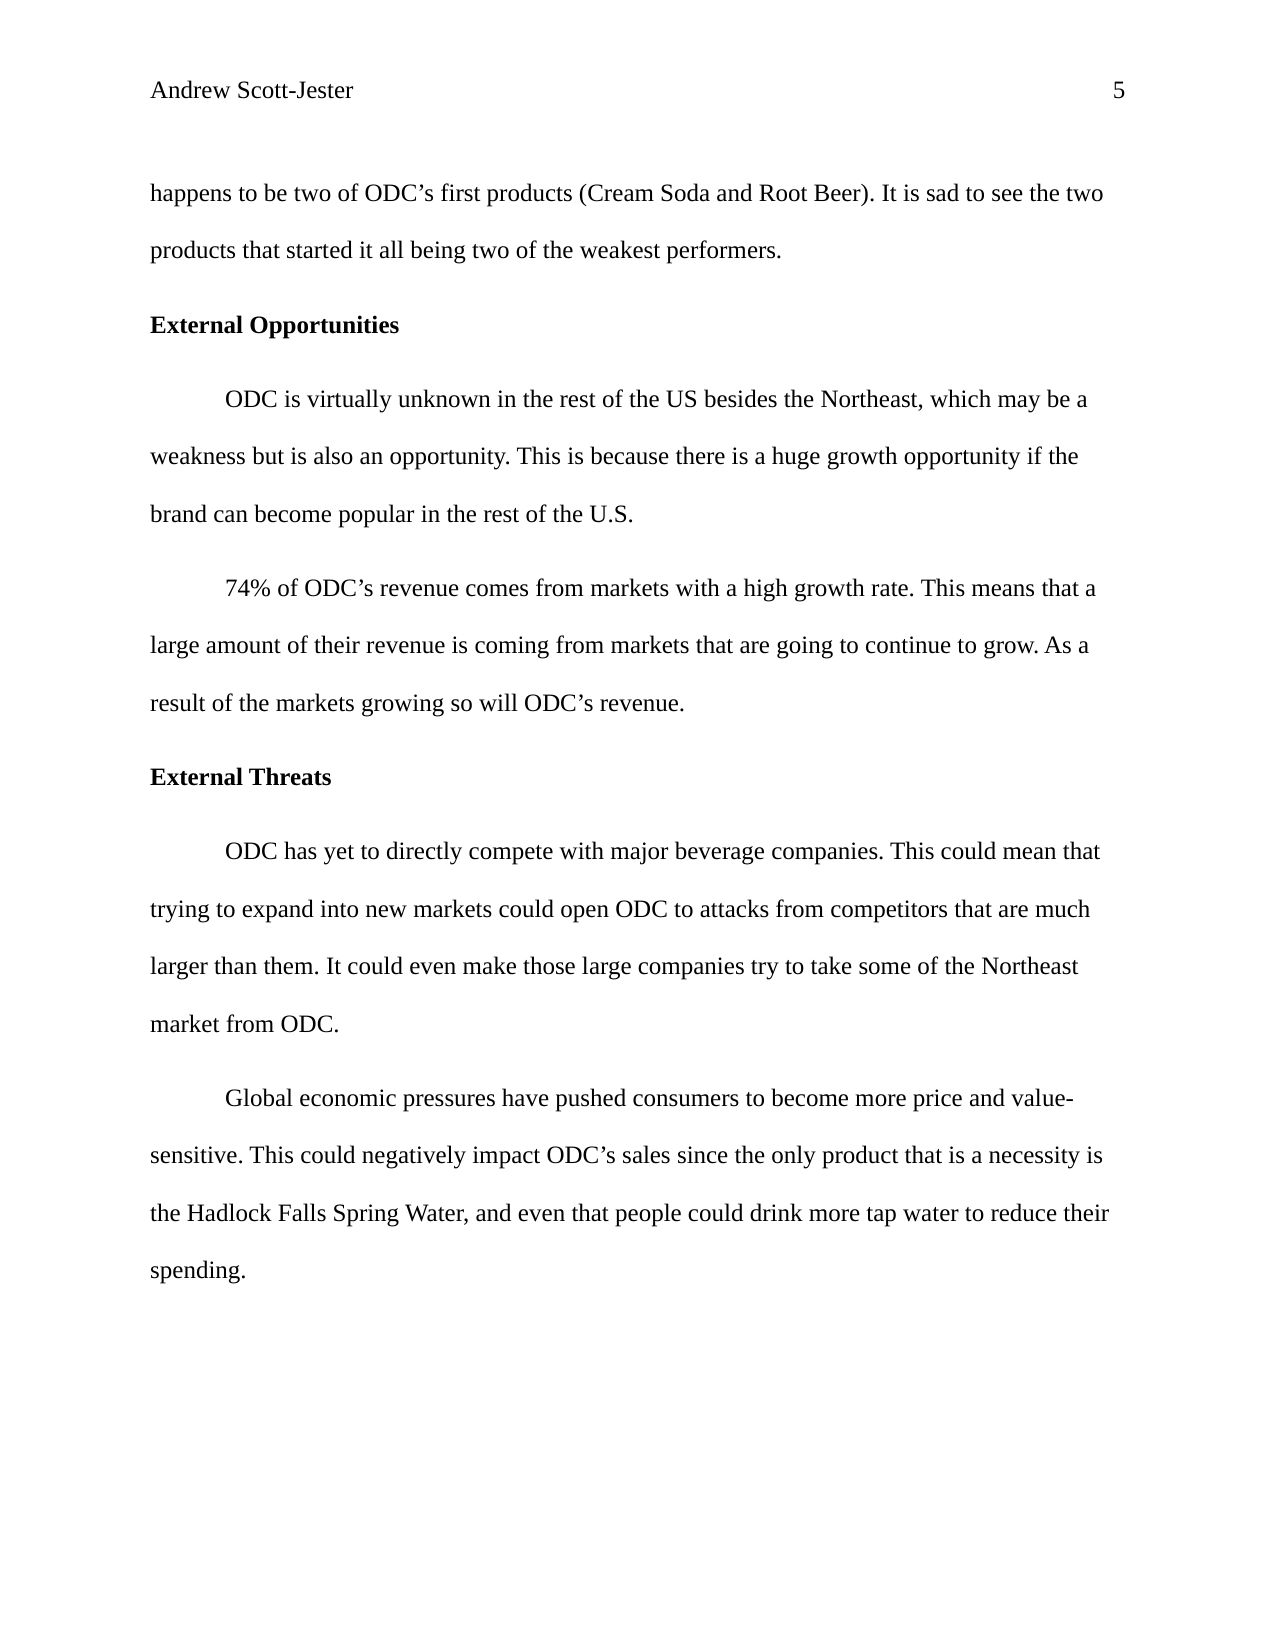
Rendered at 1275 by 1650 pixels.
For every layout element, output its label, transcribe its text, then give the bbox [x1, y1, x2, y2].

text 74% of ODC’s revenue comes from markets with a high growth rate. This means that a large amount of their revenue is coming from markets that are going to continue to grow. As a result of the markets growing so will ODC’s revenue. [150, 573, 1125, 717]
text External Opportunities [150, 310, 1125, 338]
text External Threats [150, 762, 1125, 791]
text ODC has yet to directly compete with major beverage companies. This could mean that trying to expand into new markets could open ODC to attacks from competitors that are much larger than them. It could even make those large companies try to take some of the Northeast market from ODC. [150, 836, 1125, 1038]
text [150, 178, 1125, 264]
text ODC is virtually unknown in the rest of the US besides the Northeast, which may be a weakness but is also an opportunity. This is because there is a huge growth opportunity if the brand can become popular in the rest of the U.S. [150, 384, 1125, 528]
text Global economic pressures have pushed consumers to become more price and value-sensitive. This could negatively impact ODC’s sales since the only product that is a necessity is the Hadlock Falls Spring Water, and even that people could drink more tap water to reduce their spending. [150, 1083, 1125, 1284]
